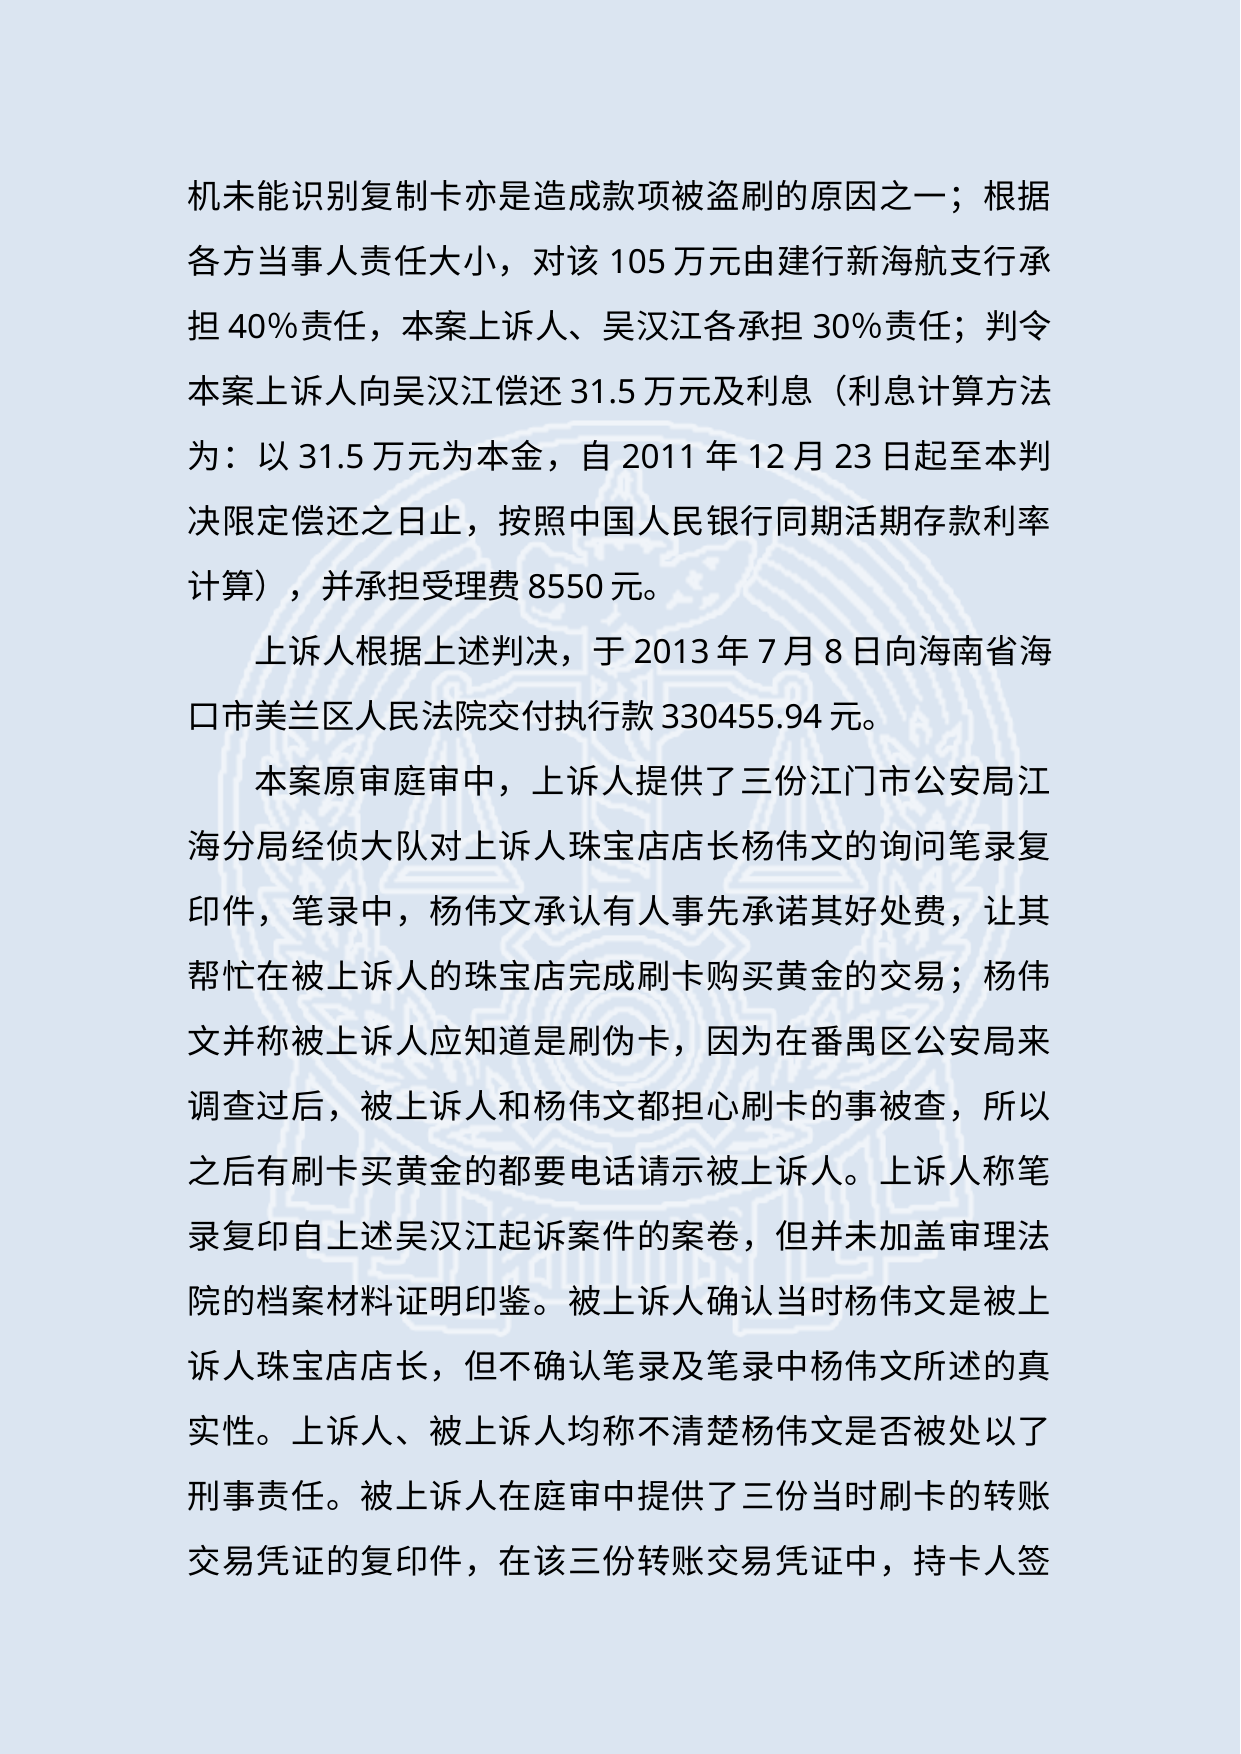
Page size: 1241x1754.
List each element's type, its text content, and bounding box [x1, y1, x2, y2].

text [187, 747, 1053, 1592]
text 上诉人根据上述判决，于2013年7月8日向海南省海口市美兰区人民法院交付执行款330455.94元。 [187, 617, 1053, 747]
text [187, 162, 1053, 617]
